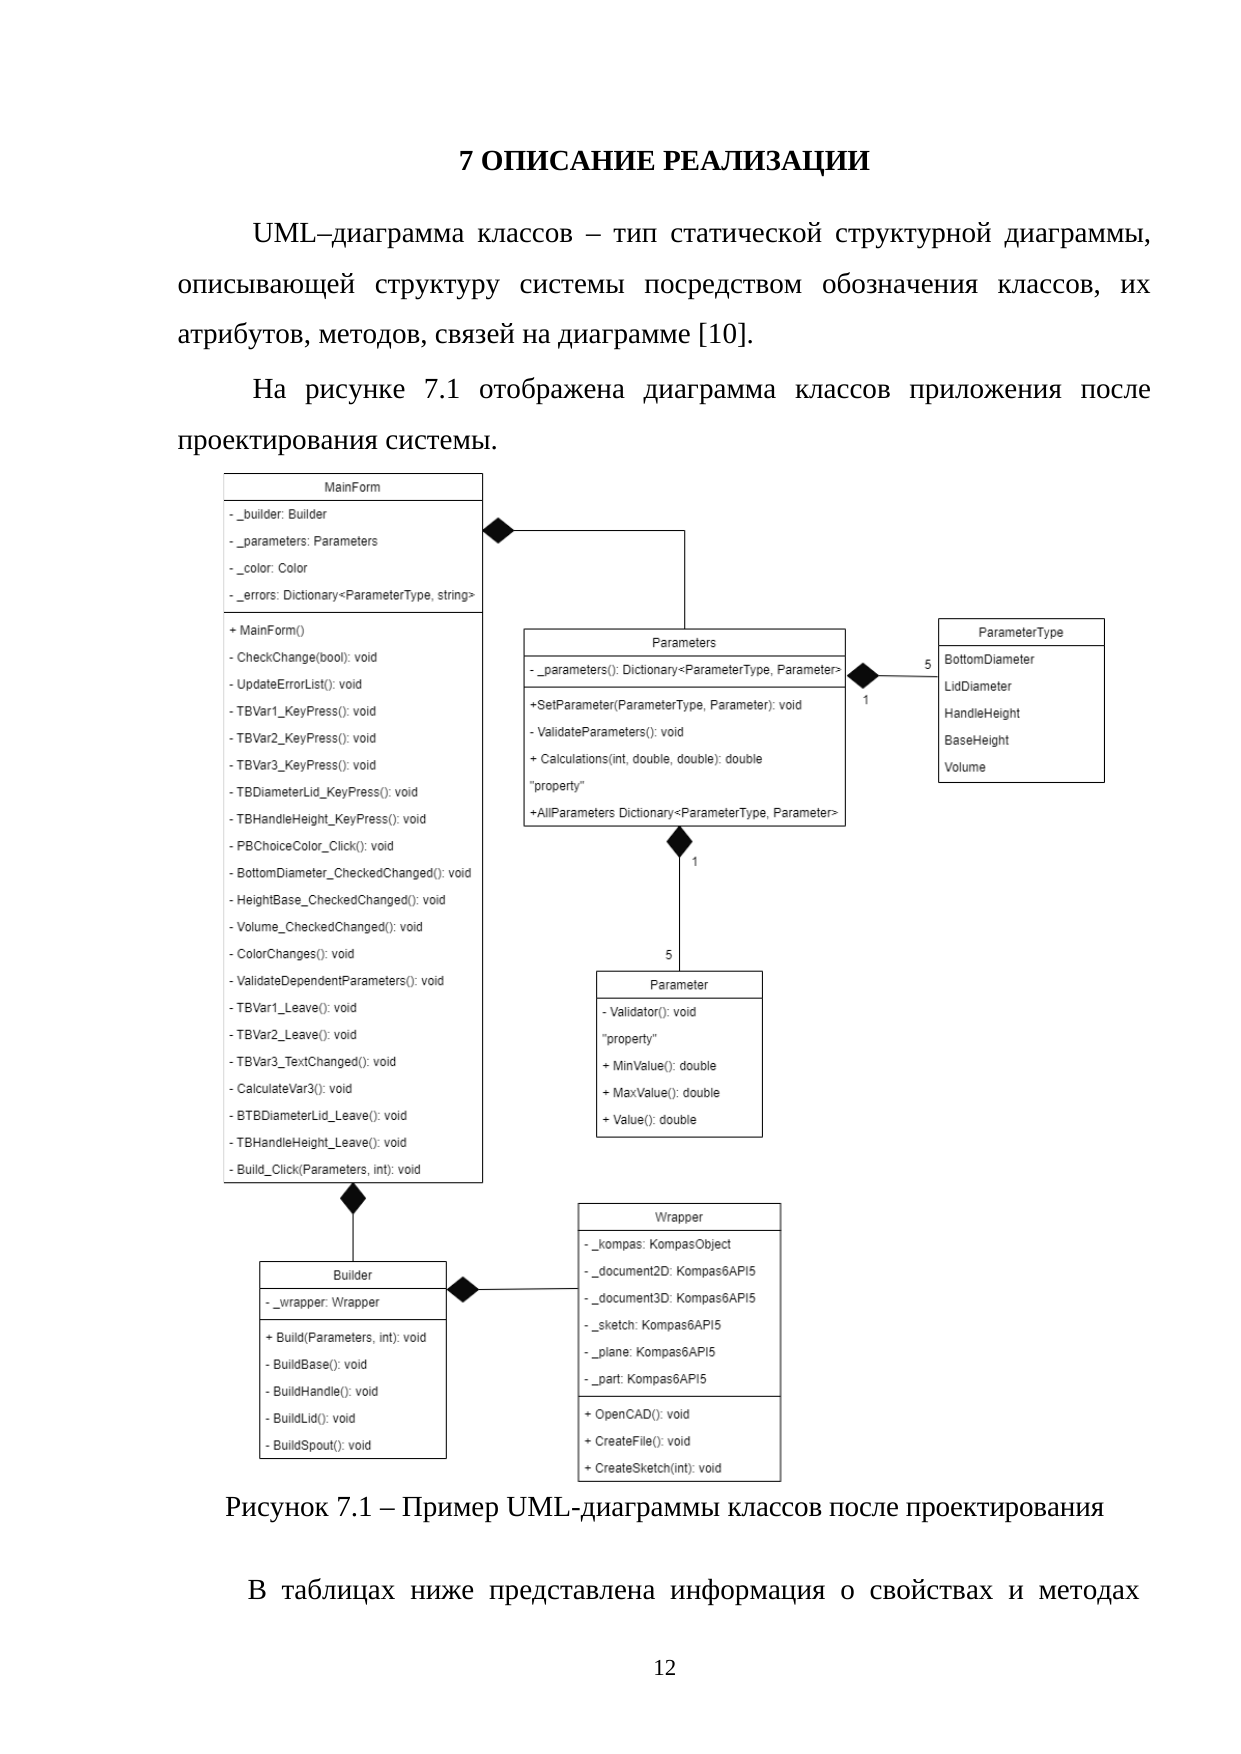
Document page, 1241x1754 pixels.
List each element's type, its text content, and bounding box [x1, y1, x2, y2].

text На рисунке 7.1 отображена диаграмма классов приложения после проектирования системы. [177, 372, 1152, 455]
picture [223, 473, 1105, 1485]
text В таблицах ниже представлена информация о свойствах и методах каждого из классов после проектирования (таблицы 7.1–7.10). [177, 1572, 1141, 1605]
subtitle 7 ОПИСАНИЕ РЕАЛИЗАЦИИ [177, 143, 1152, 177]
text UML–диаграмма классов – тип статической структурной диаграммы, описывающей структуру системы посредством обозначения классов, их атрибутов, методов, связей на диаграмме [10]. [177, 215, 1152, 349]
text Рисунок 7.1 – Пример UML-диаграммы классов после проектирования [177, 1489, 1152, 1523]
